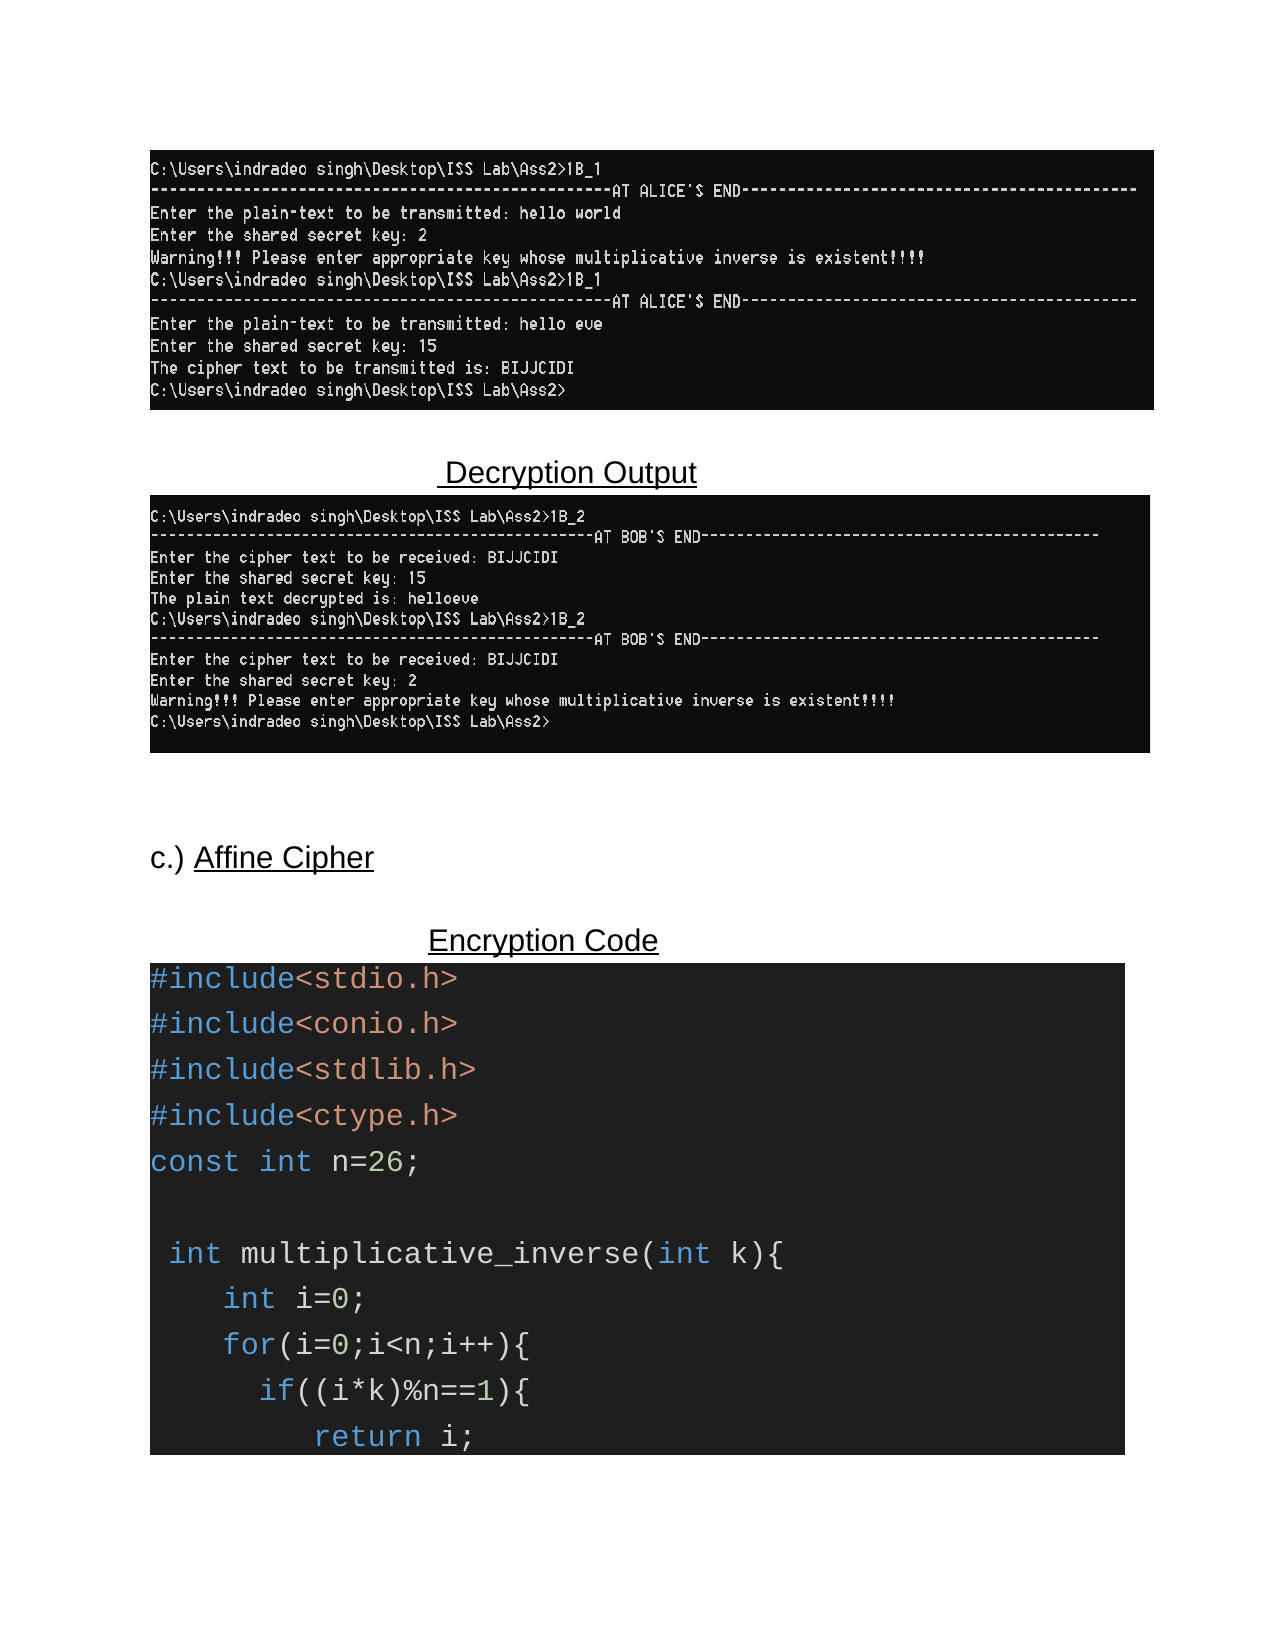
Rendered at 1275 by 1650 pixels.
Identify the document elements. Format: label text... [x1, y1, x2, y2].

text for(i=0;i<n;i++){ [150, 1329, 1125, 1364]
text Decryption Output [150, 454, 1125, 490]
text return i; [150, 1421, 1125, 1455]
text #include<stdio.h> [150, 963, 1125, 997]
picture [150, 150, 1154, 410]
text if((i*k)%n==1){ [150, 1375, 1125, 1409]
text const int n=26; [150, 1146, 1125, 1180]
text c.) Affine Cipher [150, 839, 1125, 875]
text #include<stdlib.h> [150, 1054, 1125, 1089]
text Encryption Code [150, 922, 1125, 957]
text int multiplicative_inverse(int k){ [150, 1238, 1125, 1272]
text #include<ctype.h> [150, 1100, 1125, 1134]
text #include<conio.h> [150, 1009, 1125, 1043]
picture [150, 495, 1150, 753]
text int i=0; [150, 1284, 1125, 1318]
